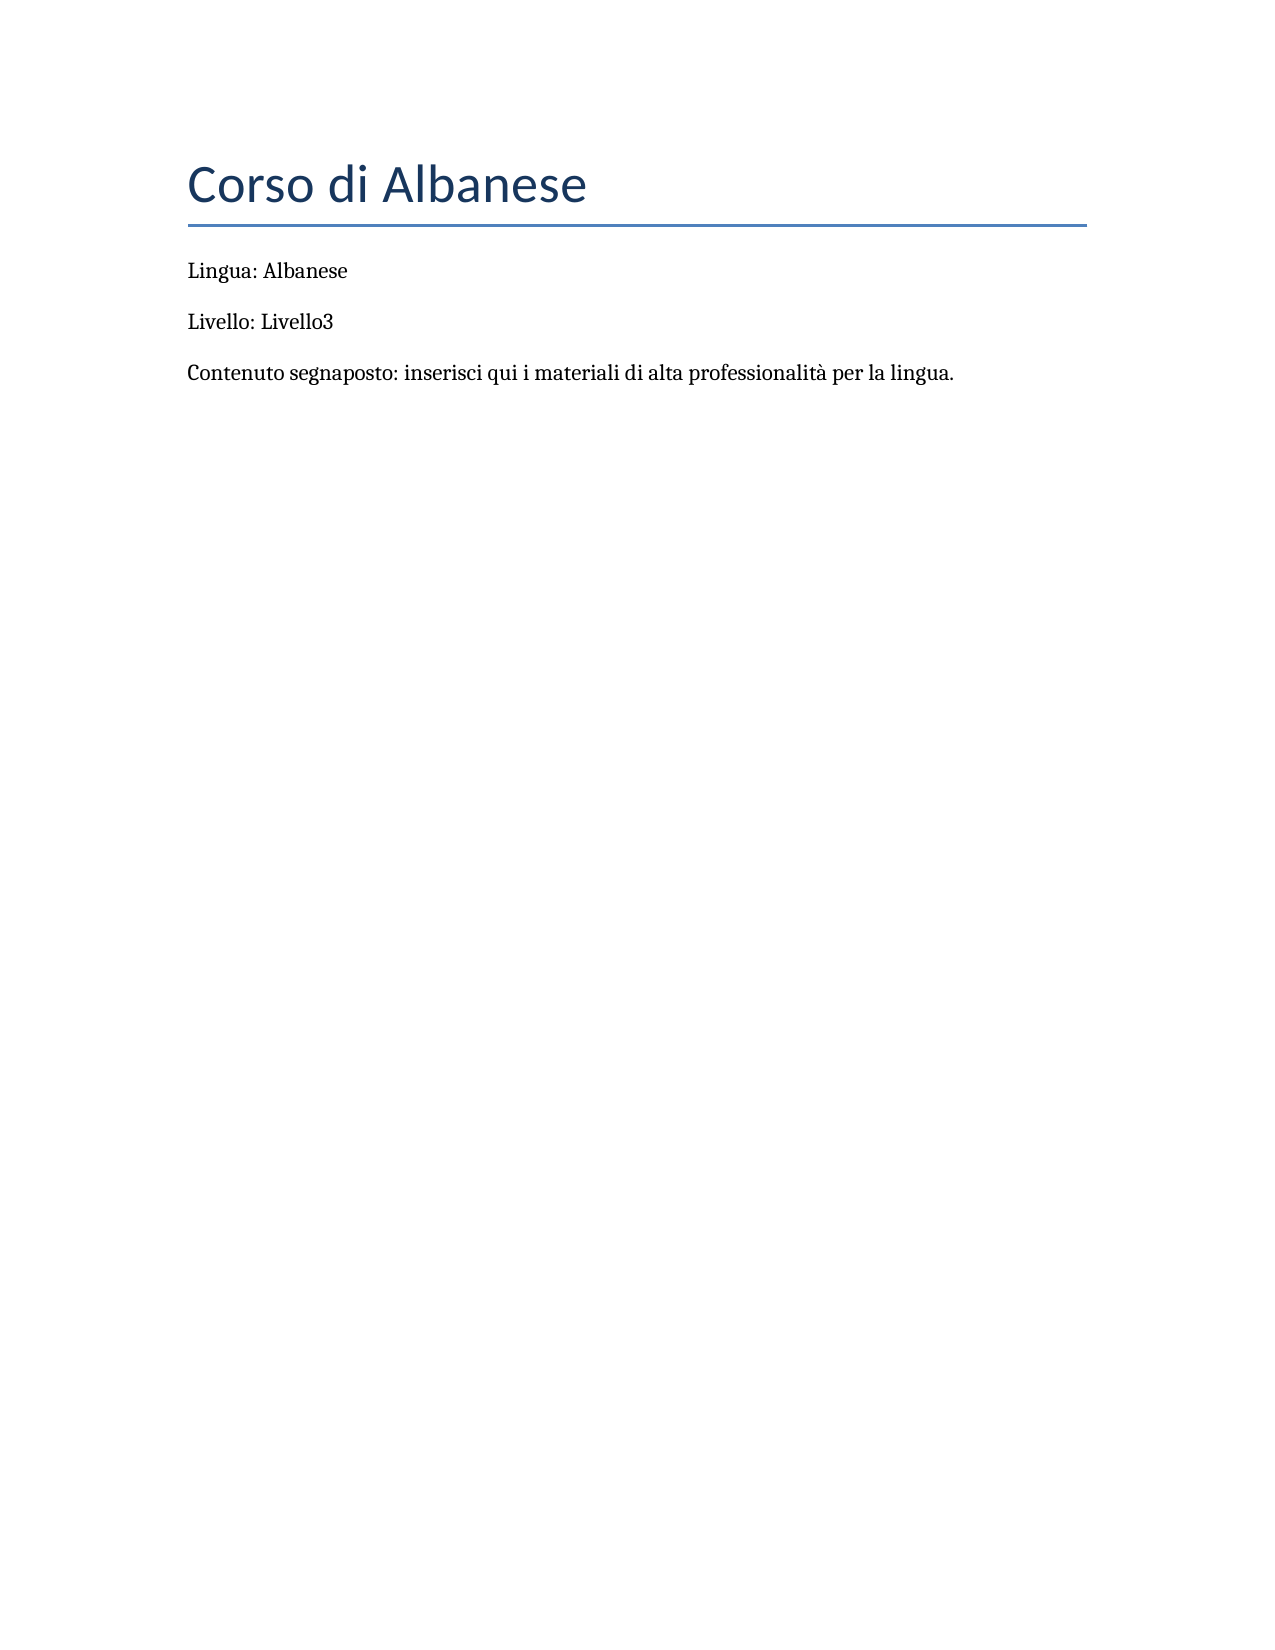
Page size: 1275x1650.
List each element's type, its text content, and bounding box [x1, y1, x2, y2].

text Contenuto segnaposto: inserisci qui i materiali di alta professionalità per la lingua. [187, 360, 1087, 386]
title Corso di Albanese [187, 150, 1087, 227]
text Livello: Livello3 [187, 309, 1087, 335]
text Lingua: Albanese [187, 258, 1087, 284]
